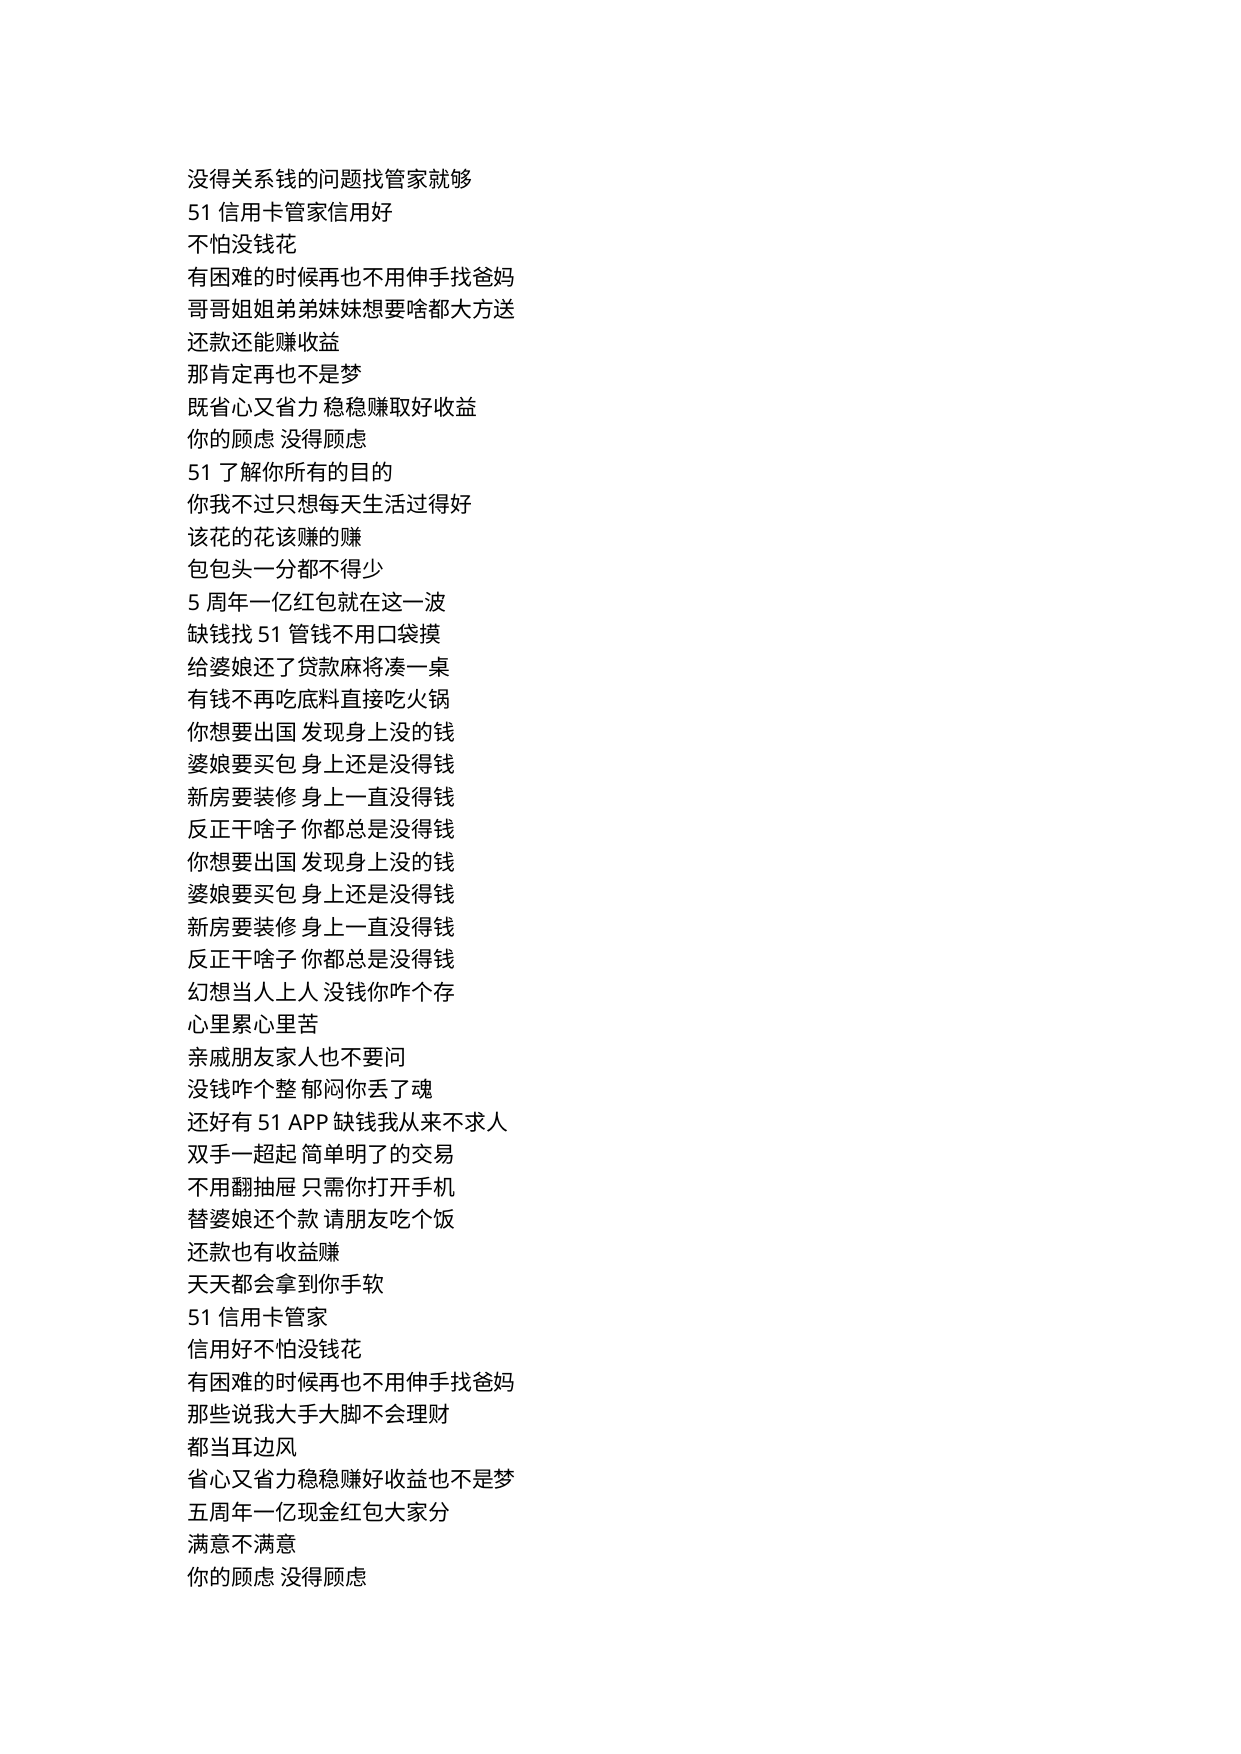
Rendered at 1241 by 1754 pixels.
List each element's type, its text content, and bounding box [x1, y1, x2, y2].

text 幻想当人上人 没钱你咋个存 [187, 974, 1053, 1007]
text 51 信用卡管家信用好 [187, 194, 1053, 227]
text 有困难的时候再也不用伸手找爸妈 [187, 1364, 1053, 1397]
text 信用好不怕没钱花 [187, 1332, 1053, 1364]
text 双手一超起 简单明了的交易 [187, 1137, 1053, 1169]
text 不用翻抽屉 只需你打开手机 [187, 1169, 1053, 1202]
text 没钱咋个整 郁闷你丢了魂 [187, 1072, 1053, 1104]
text 反正干啥子 你都总是没得钱 [187, 942, 1053, 974]
text 都当耳边风 [187, 1429, 1053, 1462]
text 不怕没钱花 [187, 227, 1053, 259]
text 那些说我大手大脚不会理财 [187, 1397, 1053, 1429]
text 省心又省力稳稳赚好收益也不是梦 [187, 1462, 1053, 1494]
text 你的顾虑 没得顾虑 [187, 1559, 1053, 1592]
text 亲戚朋友家人也不要问 [187, 1039, 1053, 1072]
text 婆娘要买包 身上还是没得钱 [187, 747, 1053, 779]
text 新房要装修 身上一直没得钱 [187, 909, 1053, 942]
text 你的顾虑 没得顾虑 [187, 422, 1053, 454]
text 还款也有收益赚 [187, 1234, 1053, 1267]
text 没得关系钱的问题找管家就够 [187, 162, 1053, 194]
text 你我不过只想每天生活过得好 [187, 487, 1053, 519]
text 你想要出国 发现身上没的钱 [187, 844, 1053, 877]
text 五周年一亿现金红包大家分 [187, 1494, 1053, 1527]
text 给婆娘还了贷款麻将凑一桌 [187, 649, 1053, 682]
text 缺钱找51 管钱不用口袋摸 [187, 617, 1053, 649]
text 包包头一分都不得少 [187, 552, 1053, 584]
text 反正干啥子 你都总是没得钱 [187, 812, 1053, 844]
text 替婆娘还个款 请朋友吃个饭 [187, 1202, 1053, 1234]
text 还好有51 APP缺钱我从来不求人 [187, 1104, 1053, 1137]
text 既省心又省力 稳稳赚取好收益 [187, 389, 1053, 422]
text 婆娘要买包 身上还是没得钱 [187, 877, 1053, 909]
text 有困难的时候再也不用伸手找爸妈 [187, 259, 1053, 292]
text 满意不满意 [187, 1527, 1053, 1559]
text 5 周年一亿红包就在这一波 [187, 584, 1053, 617]
text 天天都会拿到你手软 [187, 1267, 1053, 1299]
text 哥哥姐姐弟弟妹妹想要啥都大方送 [187, 292, 1053, 324]
text 你想要出国 发现身上没的钱 [187, 714, 1053, 747]
text 有钱不再吃底料直接吃火锅 [187, 682, 1053, 714]
text 那肯定再也不是梦 [187, 357, 1053, 389]
text 心里累心里苦 [187, 1007, 1053, 1039]
text 新房要装修 身上一直没得钱 [187, 779, 1053, 812]
text 还款还能赚收益 [187, 324, 1053, 357]
text 51 信用卡管家 [187, 1299, 1053, 1332]
text 该花的花该赚的赚 [187, 519, 1053, 552]
text 51 了解你所有的目的 [187, 454, 1053, 487]
